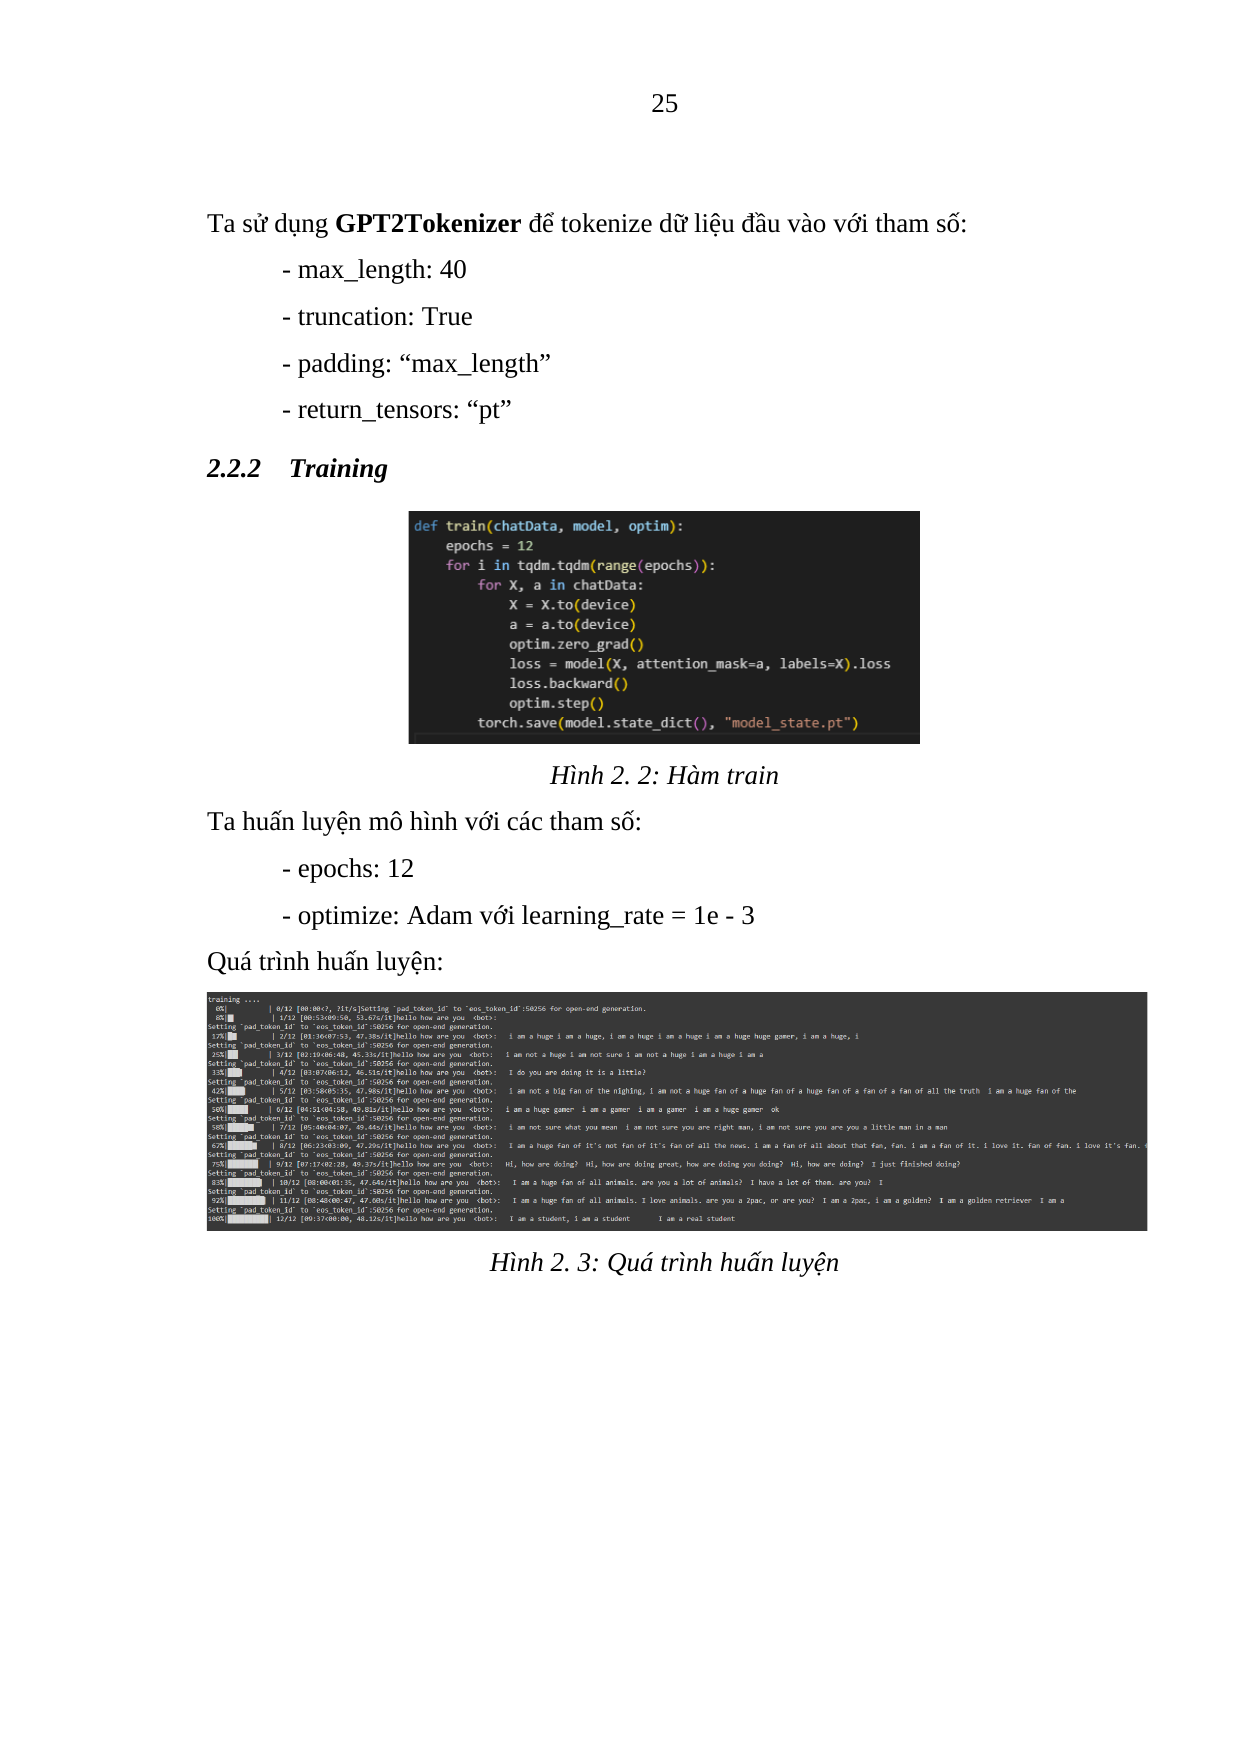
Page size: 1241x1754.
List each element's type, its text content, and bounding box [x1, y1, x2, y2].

picture [408, 511, 920, 744]
subtitle Training [207, 453, 1122, 484]
text Ta sử dụng GPT2Tokenizer để tokenize dữ liệu đầu vào với tham số: [207, 207, 1122, 238]
text - truncation: True [207, 300, 1122, 331]
text Hình 2. 3: Quá trình huấn luyện [207, 1246, 1122, 1277]
text - max_length: 40 [207, 253, 1122, 284]
picture [206, 992, 1148, 1231]
text - optimize: Adam với learning_rate = 1e - 3 [207, 899, 1122, 930]
text Ta huấn luyện mô hình với các tham số: [207, 805, 1122, 837]
text - epochs: 12 [207, 852, 1122, 883]
text Hình 2. 2: Hàm train [207, 759, 1122, 790]
text - padding: “max_length” [207, 347, 1122, 378]
text Quá trình huấn luyện: [207, 945, 1122, 977]
text - return_tensors: “pt” [207, 393, 1122, 424]
